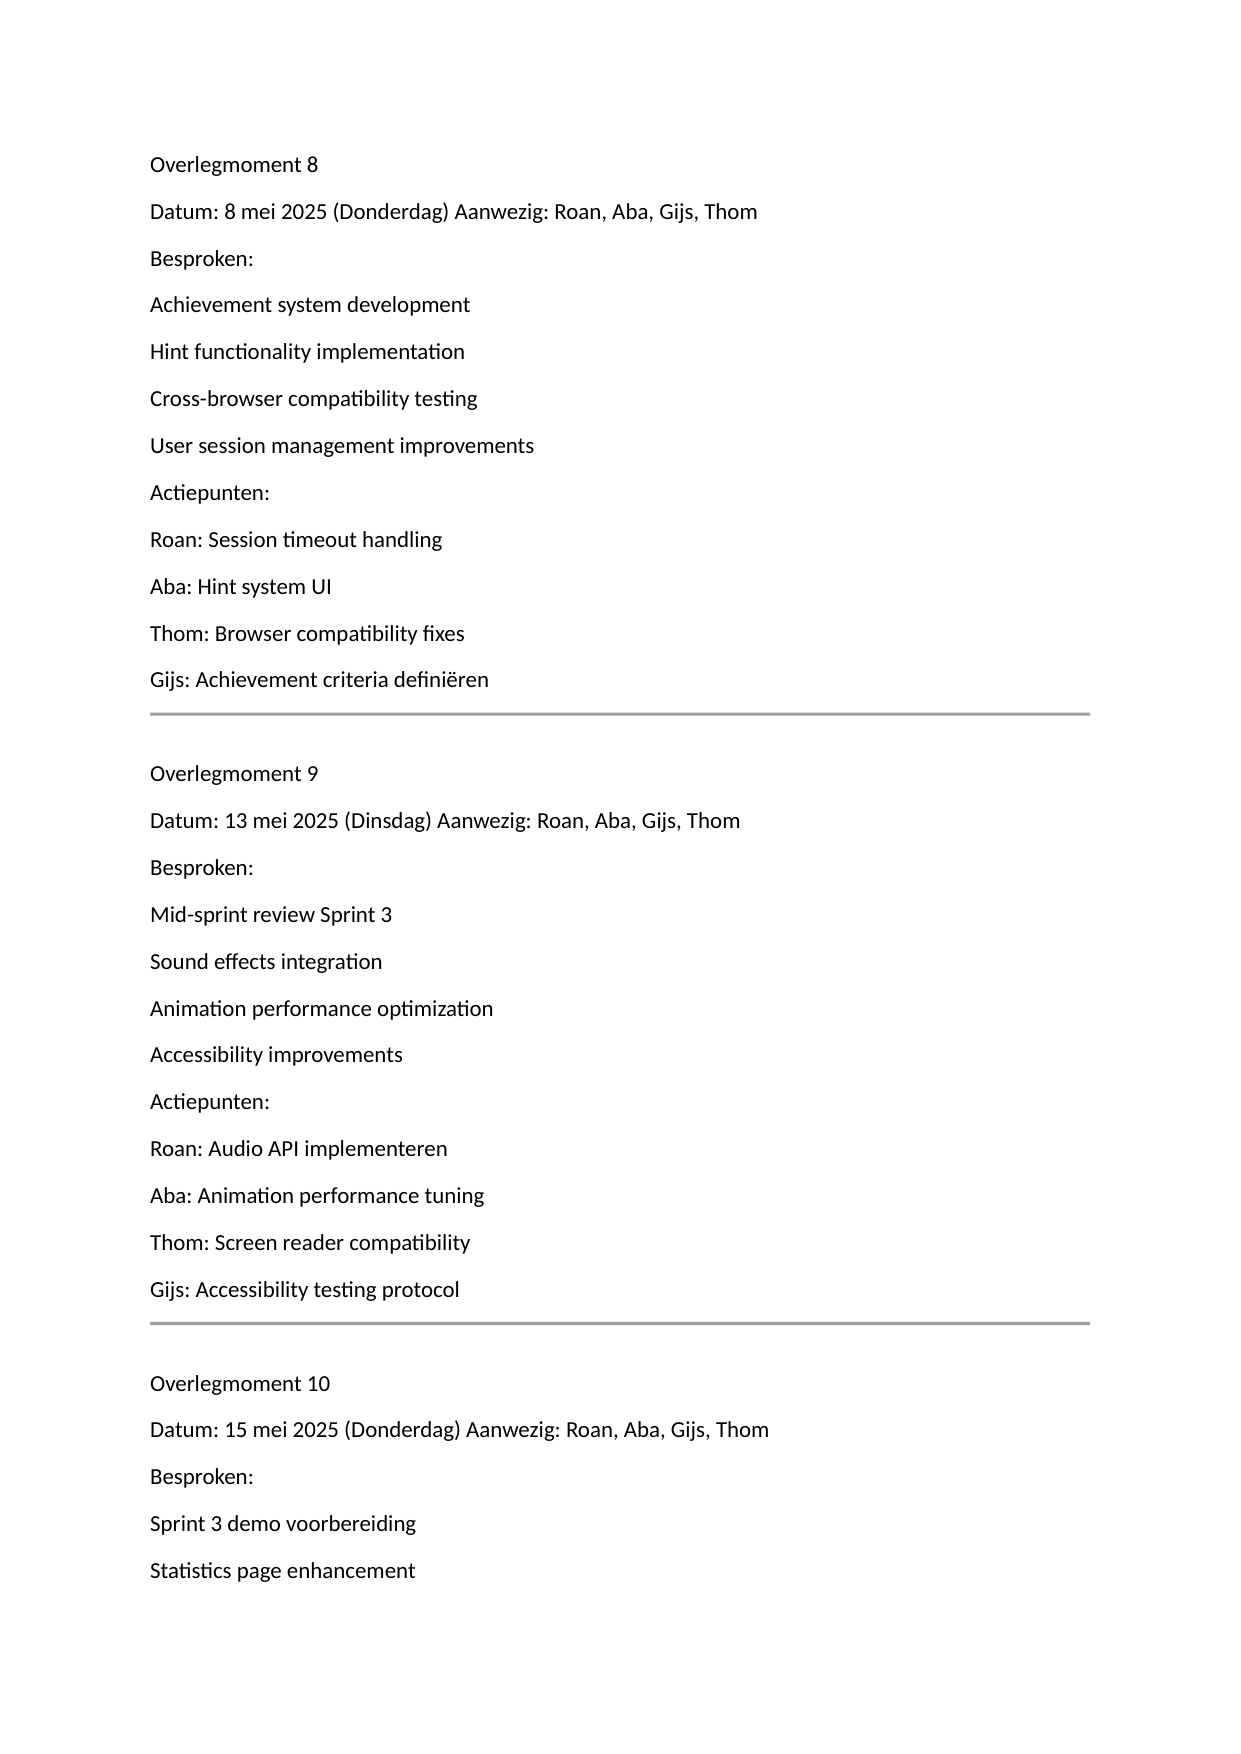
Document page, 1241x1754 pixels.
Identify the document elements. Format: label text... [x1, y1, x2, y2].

text Gijs: Achievement criteria definiëren [150, 666, 1090, 694]
text Aba: Animation performance tuning [150, 1181, 1090, 1209]
text Overlegmoment 9 [150, 759, 1090, 787]
text Datum: 8 mei 2025 (Donderdag) Aanwezig: Roan, Aba, Gijs, Thom [150, 197, 1090, 225]
text Besproken: [150, 853, 1090, 881]
text Roan: Session timeout handling [150, 525, 1090, 553]
text Sound effects integration [150, 947, 1090, 975]
text Statistics page enhancement [150, 1556, 1090, 1584]
text Actiepunten: [150, 1087, 1090, 1116]
text Overlegmoment 8 [150, 150, 1090, 178]
text Achievement system development [150, 291, 1090, 319]
text Datum: 15 mei 2025 (Donderdag) Aanwezig: Roan, Aba, Gijs, Thom [150, 1416, 1090, 1444]
text Overlegmoment 10 [150, 1369, 1090, 1397]
text Besproken: [150, 244, 1090, 272]
text Actiepunten: [150, 478, 1090, 506]
text Cross-browser compatibility testing [150, 384, 1090, 412]
text Sprint 3 demo voorbereiding [150, 1509, 1090, 1537]
text Datum: 13 mei 2025 (Dinsdag) Aanwezig: Roan, Aba, Gijs, Thom [150, 806, 1090, 834]
text Animation performance optimization [150, 994, 1090, 1022]
text Mid-sprint review Sprint 3 [150, 900, 1090, 928]
text Gijs: Accessibility testing protocol [150, 1275, 1090, 1303]
text Accessibility improvements [150, 1041, 1090, 1069]
text User session management improvements [150, 431, 1090, 459]
text Aba: Hint system UI [150, 572, 1090, 600]
text Besproken: [150, 1462, 1090, 1491]
text Hint functionality implementation [150, 337, 1090, 366]
text Thom: Browser compatibility fixes [150, 619, 1090, 647]
text Roan: Audio API implementeren [150, 1134, 1090, 1162]
text Thom: Screen reader compatibility [150, 1228, 1090, 1256]
